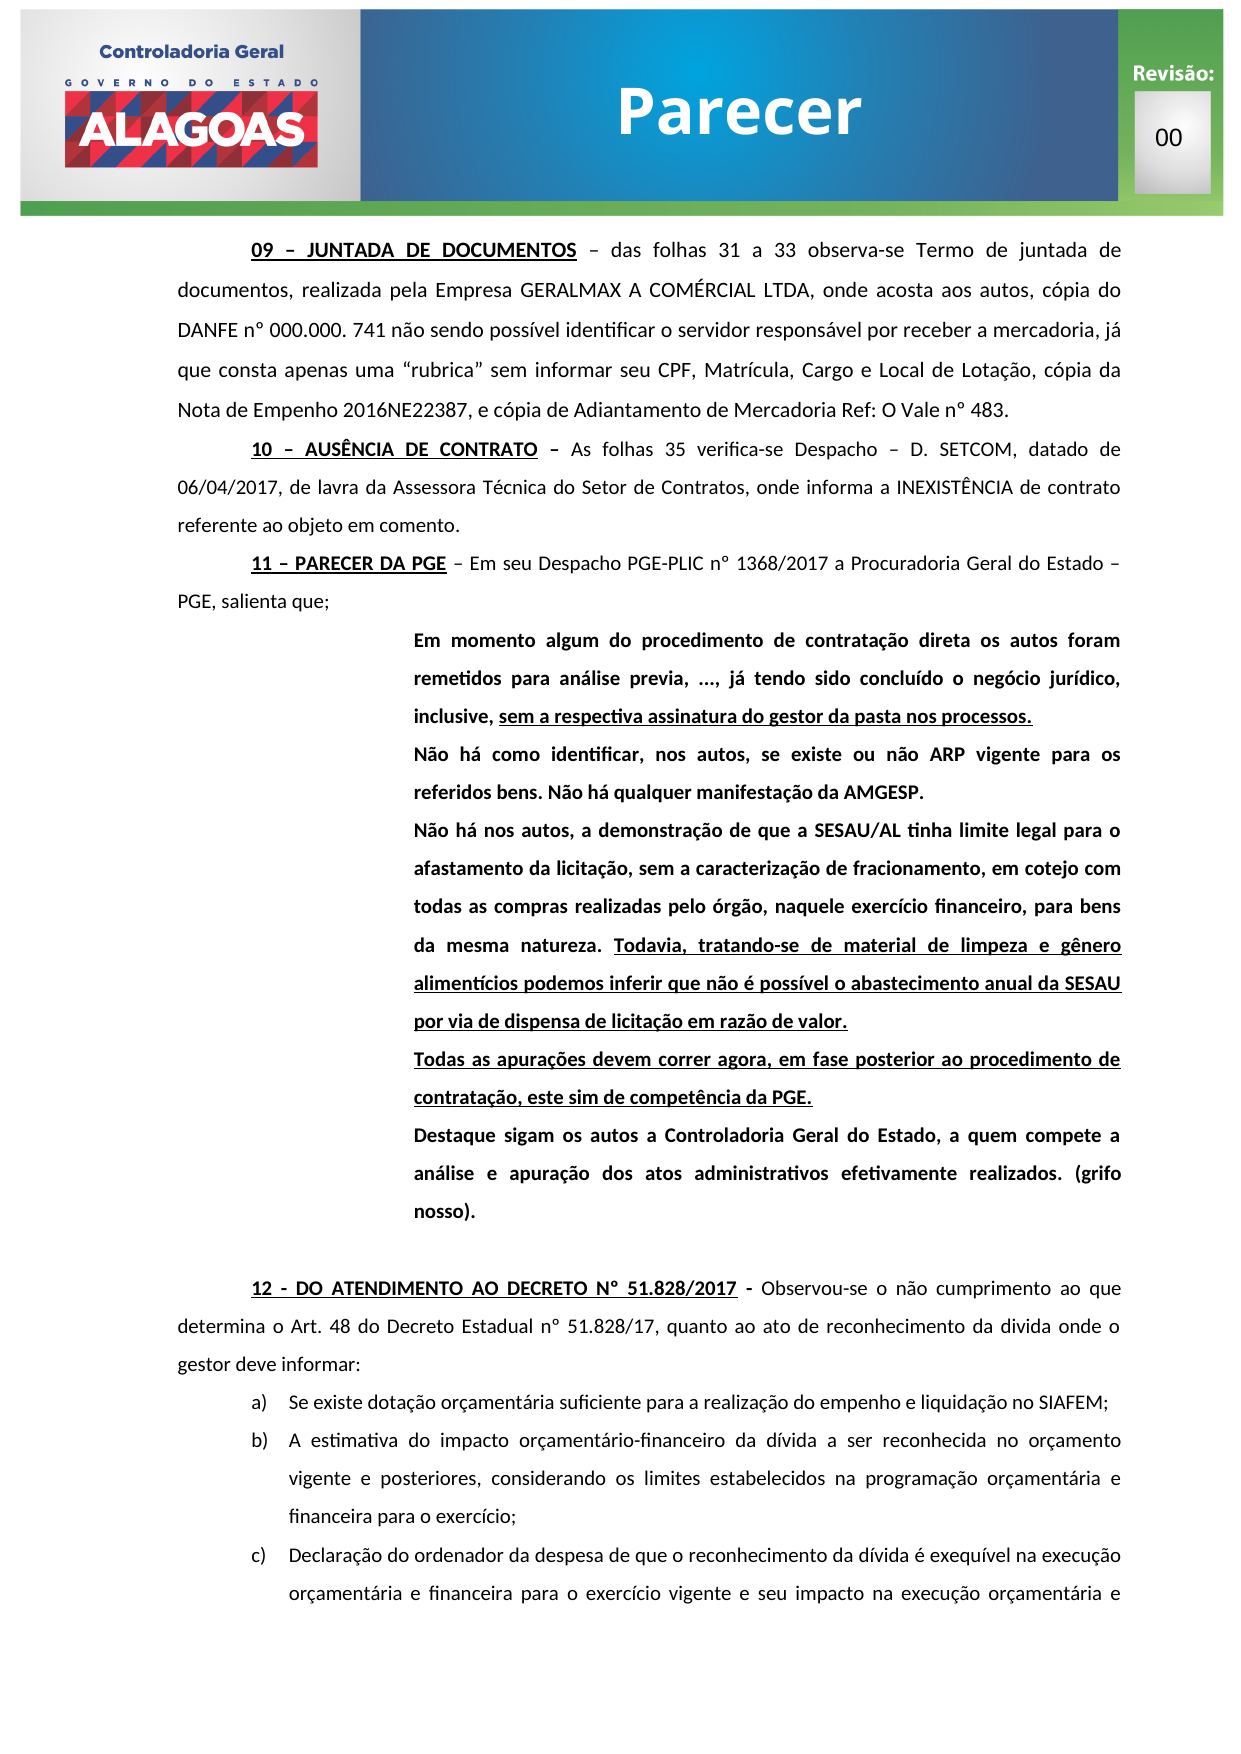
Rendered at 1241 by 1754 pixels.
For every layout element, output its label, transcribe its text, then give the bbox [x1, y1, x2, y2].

picture [20, 9, 1224, 216]
text 10 – AUSÊNCIA DE CONTRATO – As folhas 35 verifica-se Despacho – D. SETCOM, datado de 06/04/2017, de lavra da Assessora Técnica do Setor de Contratos, onde informa a INEXISTÊNCIA de contrato referente ao objeto em comento. [177, 436, 1122, 538]
text Não há como identificar, nos autos, se existe ou não ARP vigente para os referidos bens. Não há qualquer manifestação da AMGESP. [413, 741, 1122, 805]
text Não há nos autos, a demonstração de que a SESAU/AL tinha limite legal para o afastamento da licitação, sem a caracterização de fracionamento, em cotejo com todas as compras realizadas pelo órgão, naquele exercício financeiro, para bens da mesma natureza. Todavia, tratando-se de material de limpeza e gênero alimentícios podemos inferir que não é possível o abastecimento anual da SESAU por via de dispensa de licitação em razão de valor. [413, 993, 1122, 1033]
text 12 - DO ATENDIMENTO AO DECRETO Nº 51.828/2017 - Observou-se o não cumprimento ao que determina o Art. 48 do Decreto Estadual nº 51.828/17, quanto ao ato de reconhecimento da divida onde o gestor deve informar: [177, 1275, 1122, 1377]
text Todas as apurações devem correr agora, em fase posterior ao procedimento de contratação, este sim de competência da PGE. [413, 1046, 1122, 1110]
text Destaque sigam os autos a Controladoria Geral do Estado, a quem compete a análise e apuração dos atos administrativos efetivamente realizados. (grifo nosso). [413, 1122, 1122, 1224]
text 11 – PARECER DA PGE – Em seu Despacho PGE-PLIC nº 1368/2017 a Procuradoria Geral do Estado – PGE, salienta que; [177, 551, 1122, 614]
text Em momento algum do procedimento de contratação direta os autos foram remetidos para análise previa, ..., já tendo sido concluído o negócio jurídico, inclusive, sem a respectiva assinatura do gestor da pasta nos processos. [413, 627, 1122, 728]
text Não há nos autos, a demonstração de que a SESAU/AL tinha limite legal para o afastamento da licitação, sem a caracterização de fracionamento, em cotejo com todas as compras realizadas pelo órgão, naquele exercício financeiro, para bens da mesma natureza. Todavia, tratando-se de material de limpeza e gênero alimentícios podemos inferir que não é possível o abastecimento anual da SESAU por via de dispensa de licitação em razão de valor. [413, 817, 1122, 992]
list Se existe dotação orçamentária suficiente para a realização do empenho e liquidação no SIAFEM; [251, 1389, 1122, 1415]
text 09 – JUNTADA DE DOCUMENTOS – das folhas 31 a 33 observa-se Termo de juntada de documentos, realizada pela Empresa GERALMAX A COMÉRCIAL LTDA, onde acosta aos autos, cópia do DANFE nº 000.000. 741 não sendo possível identificar o servidor responsável por receber a mercadoria, já que consta apenas uma “rubrica” sem informar seu CPF, Matrícula, Cargo e Local de Lotação, cópia da Nota de Empenho 2016NE22387, e cópia de Adiantamento de Mercadoria Ref: O Vale nº 483. [177, 236, 1122, 423]
list A estimativa do impacto orçamentário-financeiro da dívida a ser reconhecida no orçamento vigente e posteriores, considerando os limites estabelecidos na programação orçamentária e financeira para o exercício; [251, 1427, 1122, 1529]
